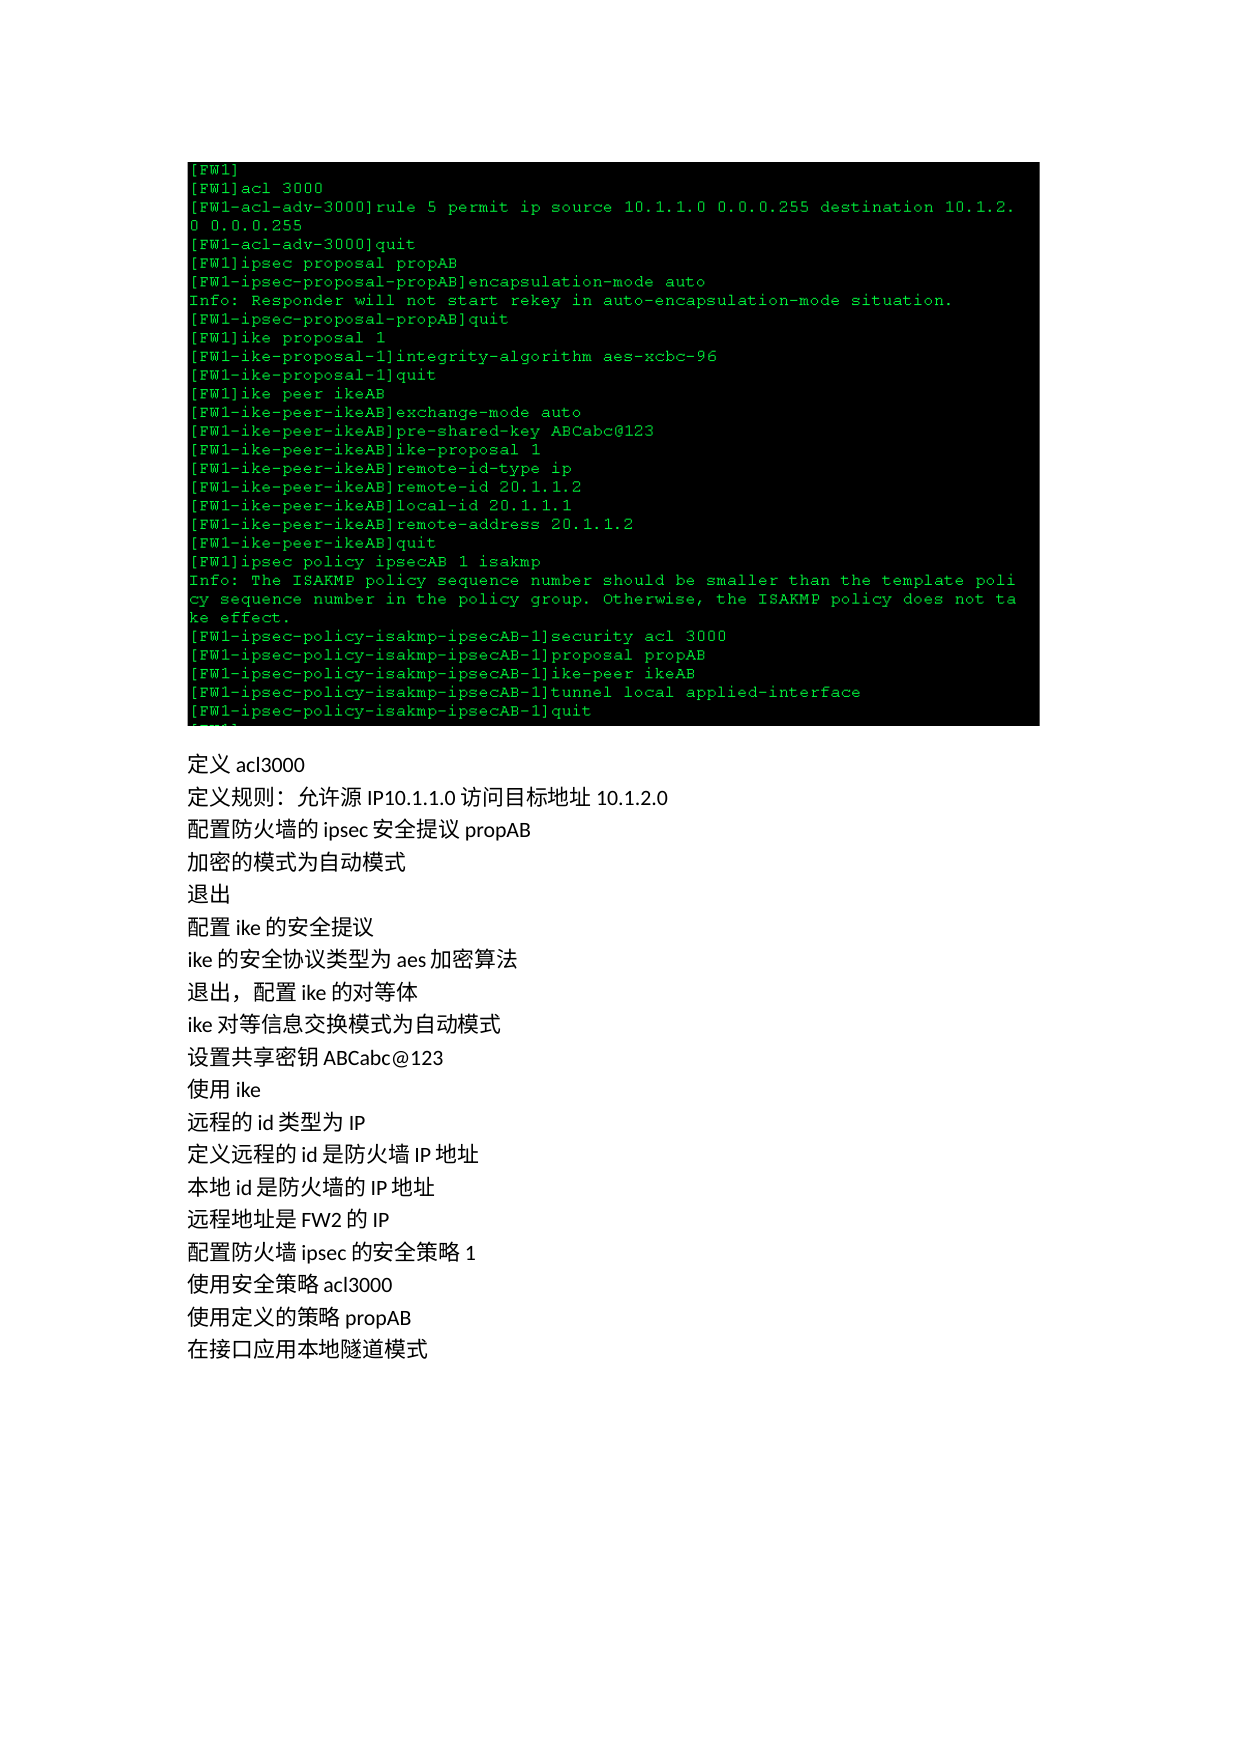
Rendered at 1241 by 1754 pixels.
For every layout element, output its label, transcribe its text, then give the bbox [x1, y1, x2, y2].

text 在接口应用本地隧道模式 [187, 1332, 1053, 1364]
text 使用安全策略acl3000 [187, 1267, 1053, 1299]
text ike对等信息交换模式为自动模式 [187, 1007, 1053, 1039]
picture [187, 162, 1040, 726]
text 定义规则：允许源IP10.1.1.0访问目标地址10.1.2.0 [187, 779, 1053, 812]
text 加密的模式为自动模式 [187, 844, 1053, 877]
text 配置ike的安全提议 [187, 909, 1053, 942]
text 退出，配置ike的对等体 [187, 974, 1053, 1007]
text 定义acl3000 [187, 747, 1053, 779]
text 使用ike [187, 1072, 1053, 1104]
text 使用定义的策略propAB [187, 1299, 1053, 1332]
text 定义远程的id是防火墙IP地址 [187, 1137, 1053, 1169]
text 退出 [187, 877, 1053, 909]
text 设置共享密钥ABCabc@123 [187, 1039, 1053, 1072]
text 远程的id类型为IP [187, 1104, 1053, 1137]
text 远程地址是FW2的IP [187, 1202, 1053, 1234]
text 配置防火墙的ipsec安全提议propAB [187, 812, 1053, 844]
text ike的安全协议类型为aes加密算法 [187, 942, 1053, 974]
text 配置防火墙ipsec的安全策略1 [187, 1234, 1053, 1267]
text 本地id是防火墙的IP地址 [187, 1169, 1053, 1202]
